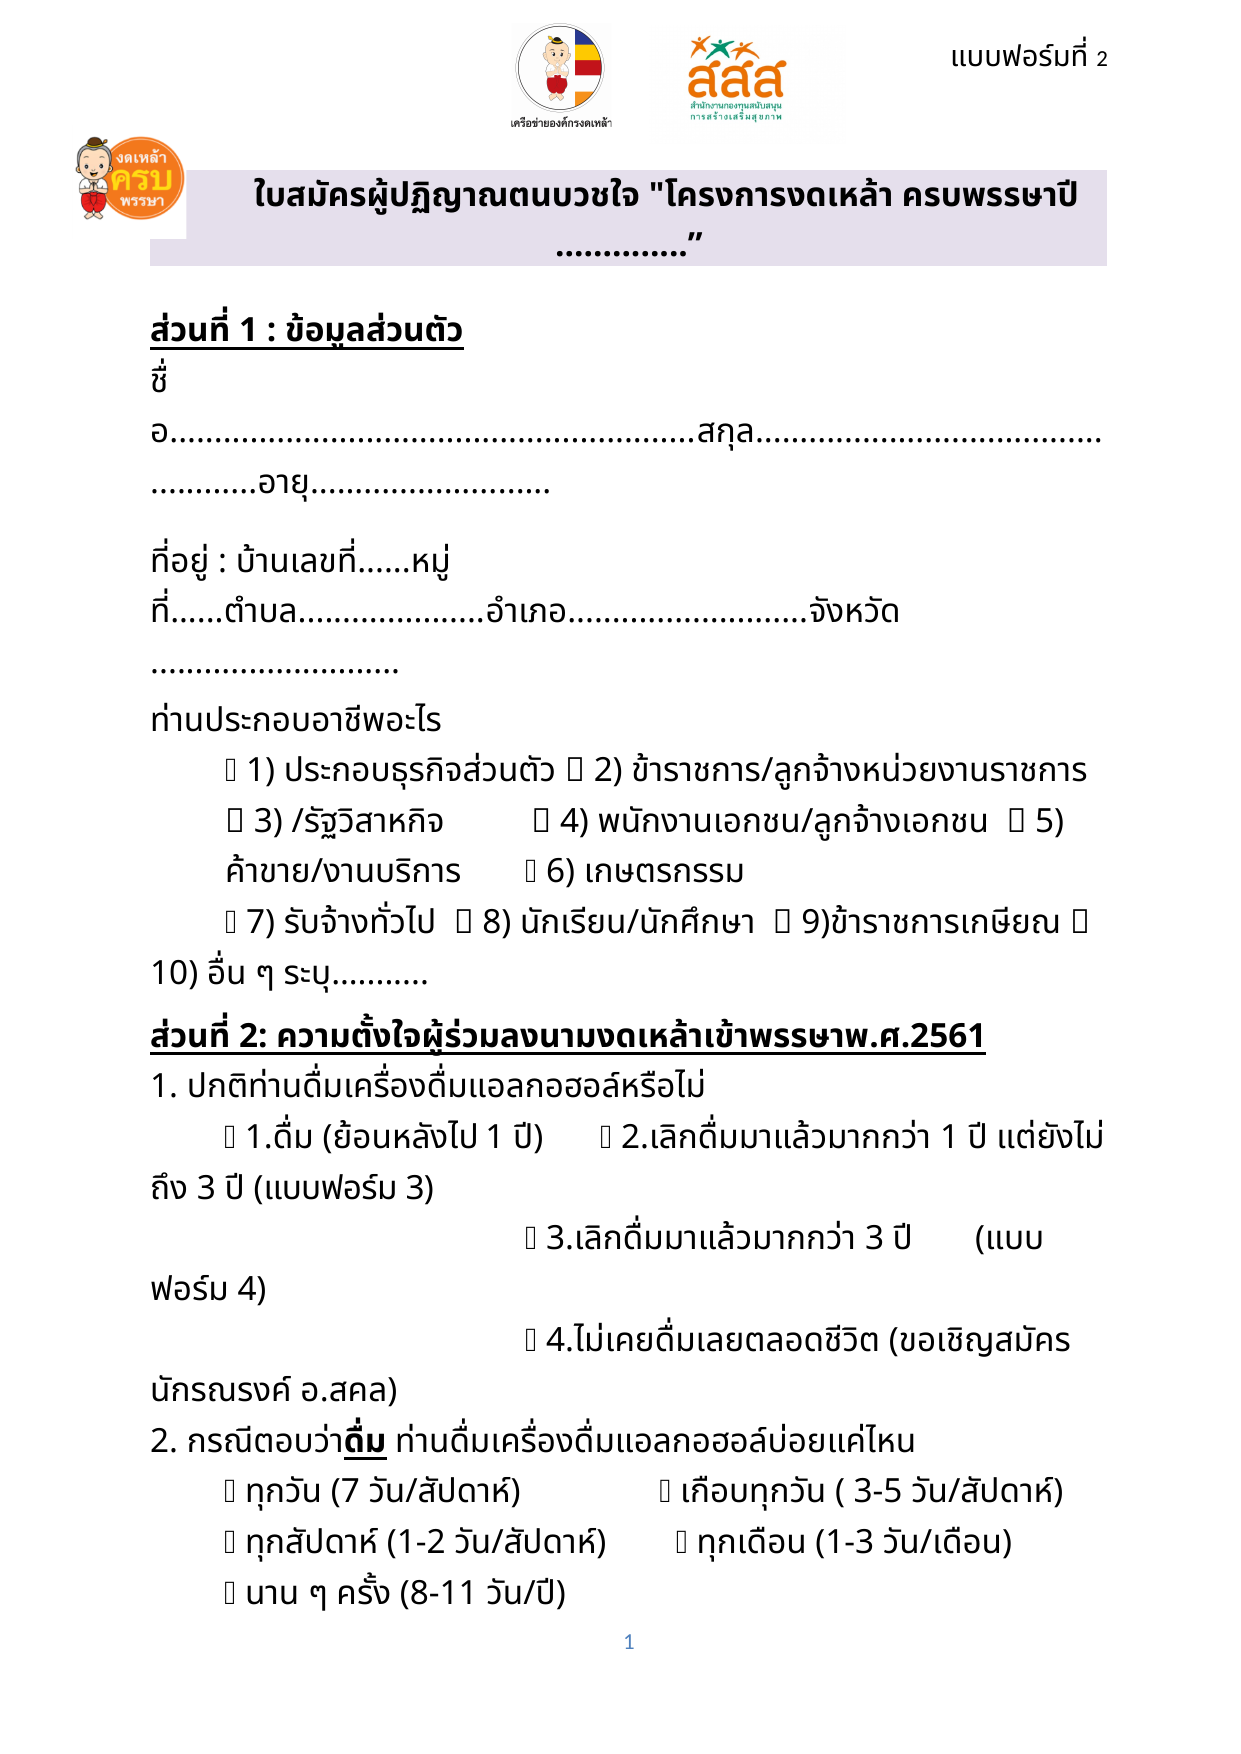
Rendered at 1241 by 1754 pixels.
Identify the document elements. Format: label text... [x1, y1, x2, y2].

text ส่วนที่ 1 : ข้อมูลส่วนตัว [150, 306, 1107, 357]
text 1.ดื่ม (ย้อนหลังไป1 ปี) 2.เลิกดื่มมาแล้วมากกว่า 1 ปี แต่ยังไม่ถึง 3 ปี (แบบฟอร์ม 3) [150, 1113, 1107, 1214]
text 7) รับจ้างทั่วไป 8) นักเรียน/นักศึกษา 9)ข้าราชการเกษียณ 10) อื่น ๆ ระบุ…........ [150, 898, 1107, 999]
picture [72, 125, 187, 239]
text 3.เลิกดื่มมาแล้วมากกว่า 3 ปี (แบบฟอร์ม 4) [150, 1214, 1107, 1315]
picture [511, 23, 612, 127]
text ส่วนที่ 2: ความตั้งใจผู้ร่วมลงนามงดเหล้าเข้าพรรษาพ.ศ.2561 [150, 1012, 1107, 1062]
text ทุกวัน (7 วัน/สัปดาห์) เกือบทุกวัน ( 3-5 วัน/สัปดาห์) [150, 1467, 1107, 1518]
text 2. กรณีตอบว่าดื่ม ท่านดื่มเครื่องดื่มแอลกอฮอล์บ่อยแค่ไหน [150, 1417, 1107, 1467]
text 1) ประกอบธุรกิจส่วนตัว 2) ข้าราชการ/ลูกจ้างหน่วยงานราชการ 3) /รัฐวิสาหกิจ 4) พนักงานเอกชน/ลูกจ้างเอกชน 5) ค้าขาย/งานบริการ 6) เกษตรกรรม [225, 746, 1107, 898]
text นาน ๆ ครั้ง (8-11 วัน/ปี) [150, 1568, 1107, 1619]
picture [648, 25, 846, 144]
text ท่านประกอบอาชีพอะไร [150, 696, 1107, 746]
text ทุกสัปดาห์ (1-2 วัน/สัปดาห์) ทุกเดือน (1-3 วัน/เดือน) [150, 1518, 1107, 1568]
text ที่อยู่ : บ้านเลขที่......หมู่ที่…...ตำบล.....................อำเภอ...........................จังหวัด ............................ [150, 536, 1107, 683]
text ใบสมัครผู้ปฏิญาณตนบวชใจ "โครงการงดเหล้า ครบพรรษาปี ..............” [150, 170, 1107, 266]
text ชื่อ...........................................................สกุล...................................................อายุ........................... [150, 357, 1107, 508]
text 4.ไม่เคยดื่มเลยตลอดชีวิต (ขอเชิญสมัครนักรณรงค์ อ.สคล) [150, 1315, 1107, 1417]
text 1. ปกติท่านดื่มเครื่องดื่มแอลกอฮอล์หรือไม่ [150, 1062, 1107, 1113]
